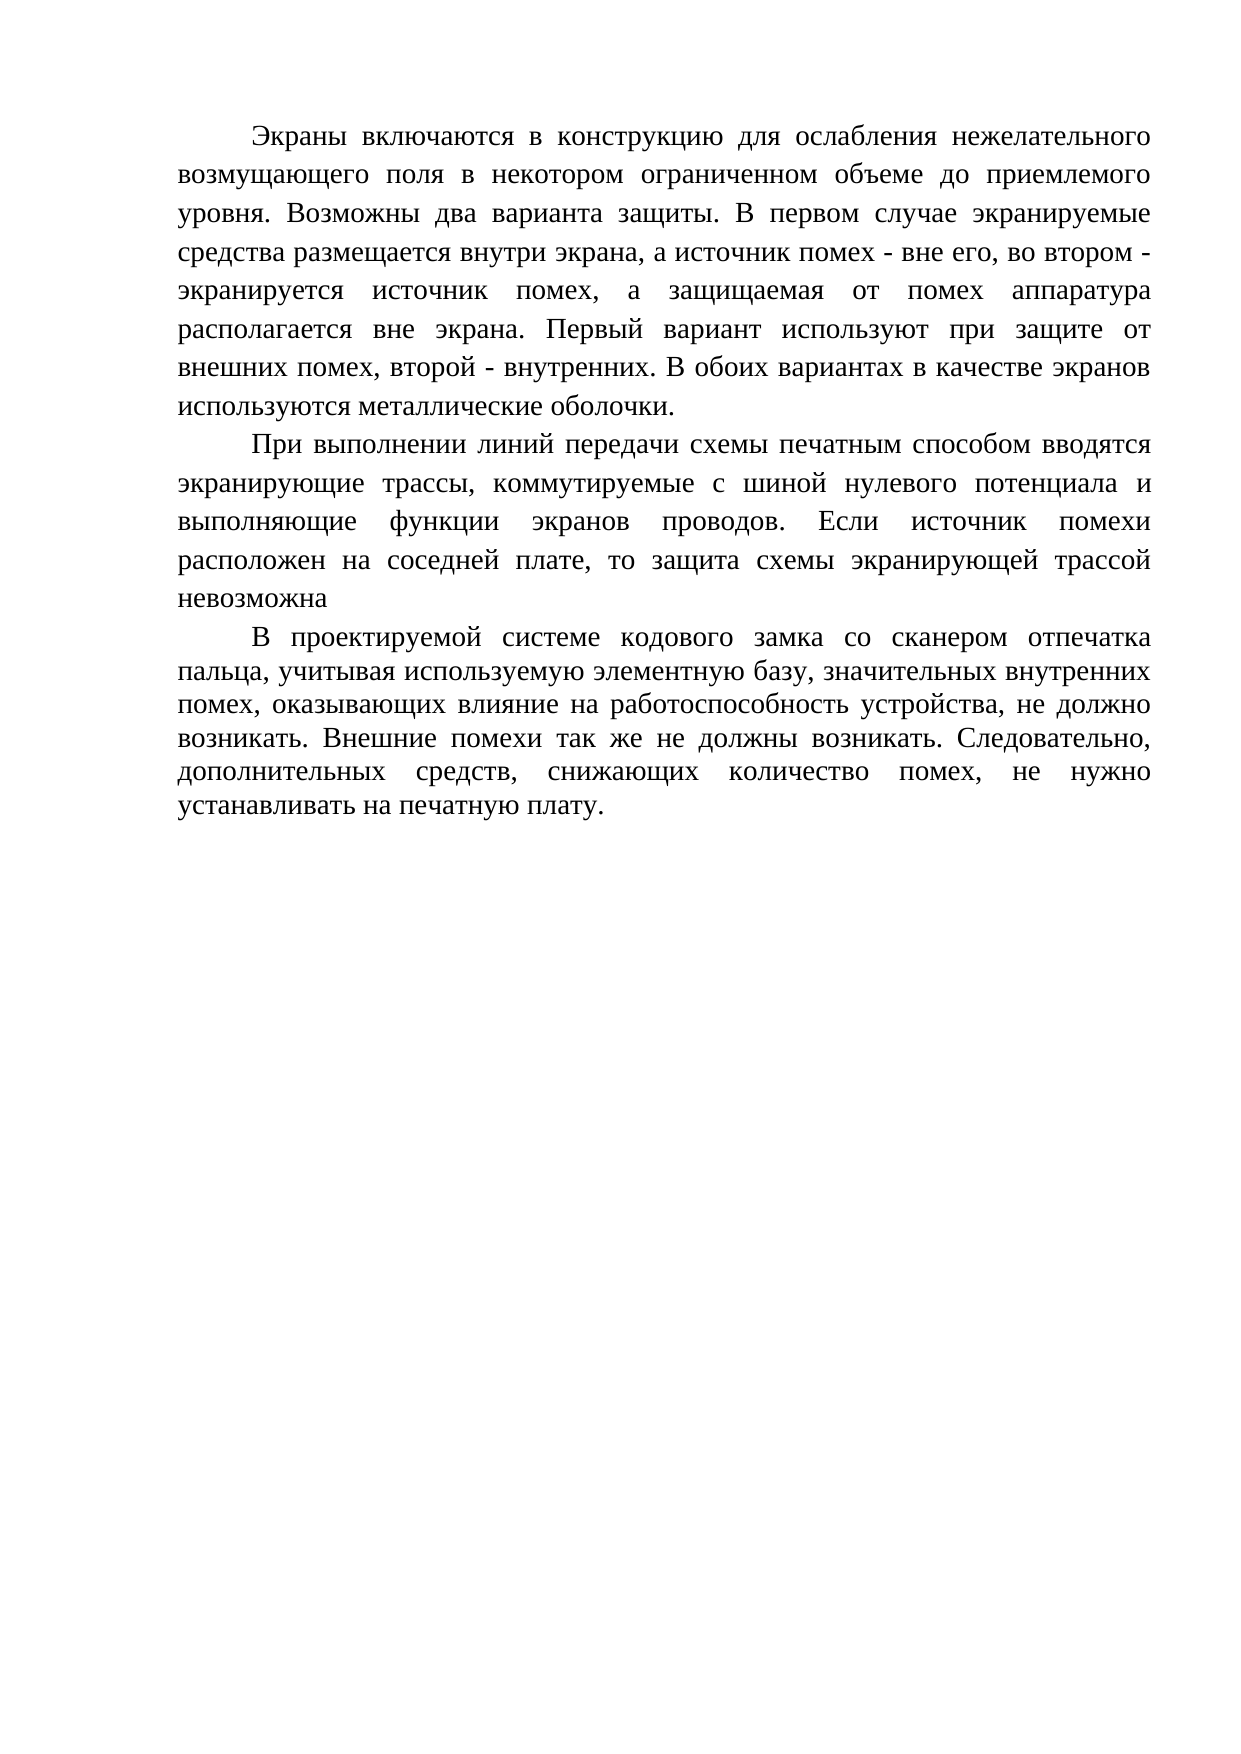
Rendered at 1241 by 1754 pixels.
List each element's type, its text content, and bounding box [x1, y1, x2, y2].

text В проектируемой системе кодового замка со сканером отпечатка пальца, учитывая используемую элементную базу, значительных внутренних помех, оказывающих влияние на работоспособность устройства, не должно возникать. Внешние помехи так же не должны возникать. Следовательно, дополнительных средств, снижающих количество помех, не нужно устанавливать на печатную плату. [177, 619, 1152, 820]
text Экраны включаются в конструкцию для ослабления нежелательного возмущающего поля в некотором ограниченном объеме до приемлемого уровня. Возможны два варианта защиты. В первом случае экранируемые средства размещается внутри экрана, а источник помех - вне его, во втором - экранируется источник помех, а защищаемая от помех аппаратура располагается вне экрана. Первый вариант используют при защите от внешних помех, второй - внутренних. В обоих вариантах в качестве экранов используются металлические оболочки. [177, 118, 1152, 421]
text При выполнении линий передачи схемы печатным способом вводятся экранирующие трассы, коммутируемые с шиной нулевого потенциала и выполняющие функции экранов проводов. Если источник помехи расположен на соседней плате, то защита схемы экранирующей трассой невозможна [177, 426, 1152, 614]
